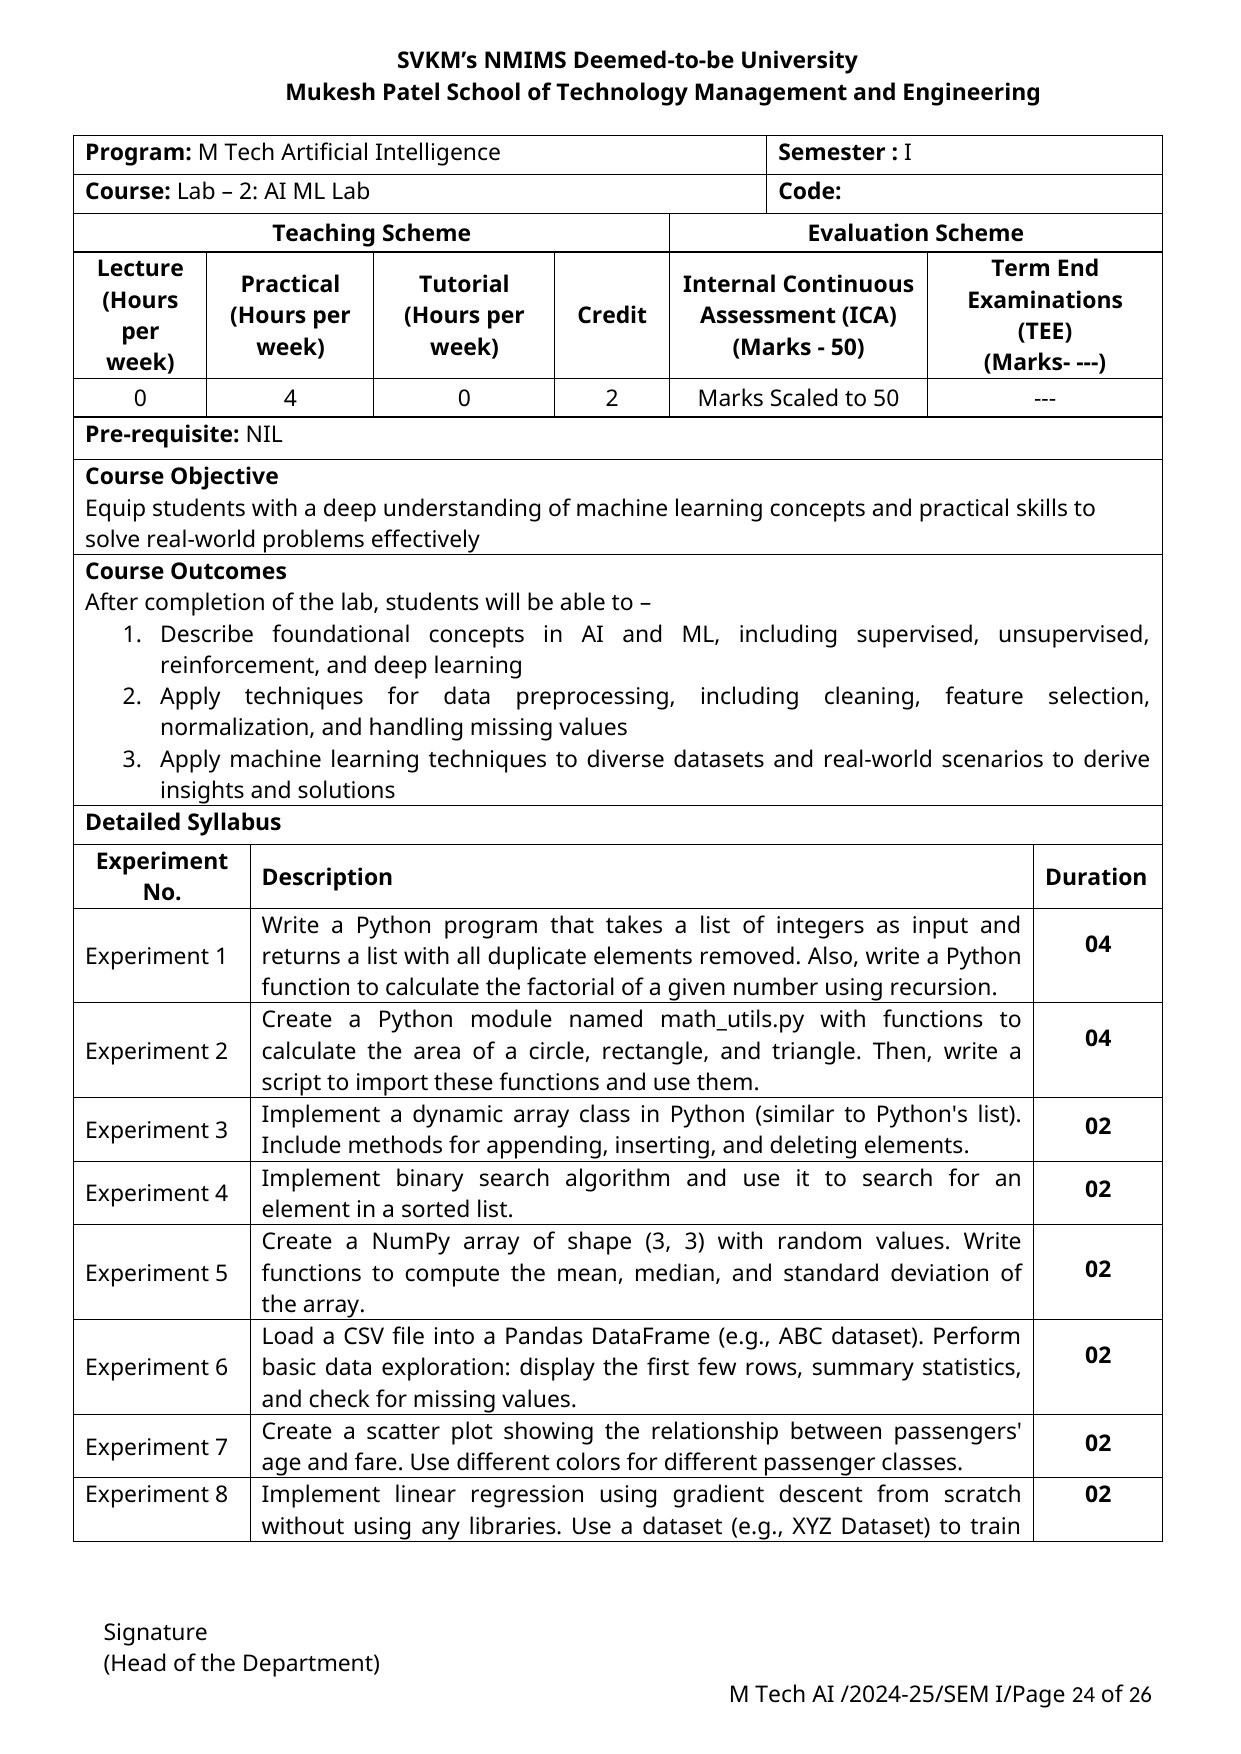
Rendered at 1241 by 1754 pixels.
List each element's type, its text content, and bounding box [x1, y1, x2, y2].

table_cell Pre-requisite: NIL [74, 418, 1162, 459]
table_cell Experiment 4 [74, 1162, 250, 1224]
table_cell Credit [555, 253, 669, 377]
table_cell Create a NumPy array of shape (3, 3) with random values. Write functions to compute the mean, median, and standard deviation of the array. [251, 1225, 1033, 1319]
table_cell Course Objective Equip students with a deep understanding of machine learning concepts and practical skills to solve real-world problems effectively [74, 460, 1162, 554]
table_cell Experiment 7 [74, 1415, 250, 1477]
table_cell Experiment 1 [74, 909, 250, 1002]
table_cell Description [251, 845, 1033, 907]
table_cell Load a CSV file into a Pandas DataFrame (e.g., ABC dataset). Perform basic data exploration: display the first few rows, summary statistics, and check for missing values. [251, 1320, 1033, 1414]
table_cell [251, 1478, 1033, 1541]
table_cell Detailed Syllabus [74, 806, 1162, 844]
table_cell --- [928, 379, 1162, 416]
table_cell 2 [555, 379, 669, 416]
table_cell 04 [1034, 909, 1162, 1002]
table_cell Evaluation Scheme [670, 214, 1162, 251]
table_cell Course: Lab – 2: AI ML Lab [74, 175, 766, 212]
table_cell 02 [1034, 1098, 1162, 1161]
table_cell 04 [1034, 1003, 1162, 1097]
table_cell Internal Continuous Assessment (ICA) (Marks - 50) [670, 253, 927, 377]
table_cell 02 [1034, 1225, 1162, 1319]
table_header Program: M Tech Artificial Intelligence [74, 136, 766, 174]
table_cell Duration [1034, 845, 1162, 907]
table_cell Course Outcomes After completion of the lab, students will be able to – Describe foundational concepts in AI and ML, including supervised, unsupervised, reinforcement, and deep learning Apply techniques for data preprocessing, including cleaning, feature selection, normalization, and handling missing values Apply machine learning techniques to diverse datasets and real-world scenarios to derive insights and solutions [74, 555, 1162, 805]
table_cell Marks Scaled to 50 [670, 379, 927, 416]
table_cell Experiment 5 [74, 1225, 250, 1319]
table_cell 02 [1034, 1320, 1162, 1414]
table_cell Practical (Hours per week) [207, 253, 373, 377]
table_cell Teaching Scheme [74, 214, 669, 251]
table_cell 0 [374, 379, 554, 416]
table_cell Experiment 8 [74, 1478, 250, 1541]
table_cell Experiment 6 [74, 1320, 250, 1414]
table_cell 4 [207, 379, 373, 416]
table_cell Tutorial (Hours per week) [374, 253, 554, 377]
table_cell 0 [74, 379, 206, 416]
table_cell Lecture (Hours per week) [74, 253, 206, 377]
table_cell 02 [1034, 1415, 1162, 1477]
table_cell 02 [1034, 1162, 1162, 1224]
table_cell Write a Python program that takes a list of integers as input and returns a list with all duplicate elements removed. Also, write a Python function to calculate the factorial of a given number using recursion. [251, 909, 1033, 1002]
table_cell Experiment 3 [74, 1098, 250, 1161]
table_cell Term End Examinations (TEE) (Marks- ---) [928, 253, 1162, 377]
table_cell Experiment 2 [74, 1003, 250, 1097]
table_cell Implement binary search algorithm and use it to search for an element in a sorted list. [251, 1162, 1033, 1224]
table_cell Create a Python module named math_utils.py with functions to calculate the area of a circle, rectangle, and triangle. Then, write a script to import these functions and use them. [251, 1003, 1033, 1097]
table_cell Create a scatter plot showing the relationship between passengers' age and fare. Use different colors for different passenger classes. [251, 1415, 1033, 1477]
table_cell Implement a dynamic array class in Python (similar to Python's list). Include methods for appending, inserting, and deleting elements. [251, 1098, 1033, 1161]
table_cell Experiment No. [74, 845, 250, 907]
table_cell 02 [1034, 1478, 1162, 1541]
table_cell Code: [767, 175, 1162, 212]
table_header Semester : I [767, 136, 1162, 174]
